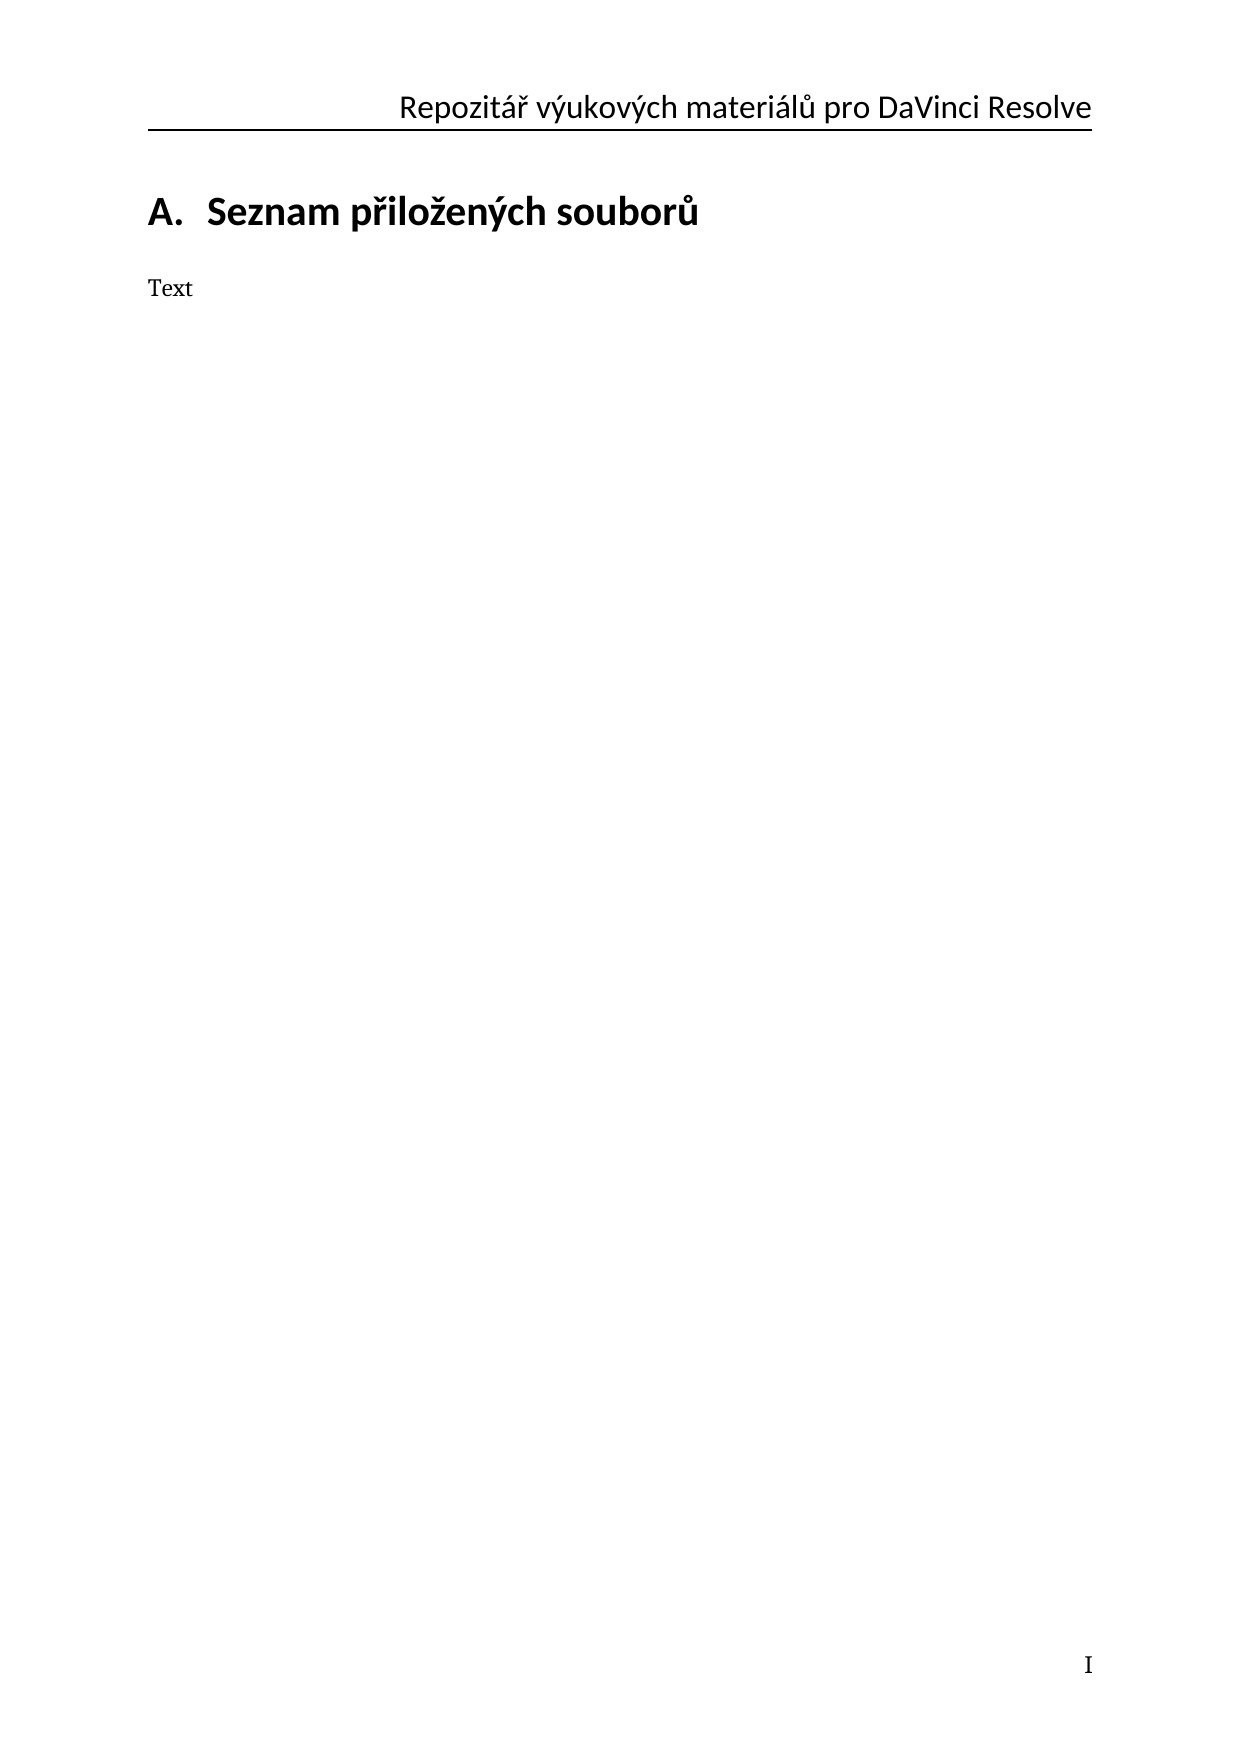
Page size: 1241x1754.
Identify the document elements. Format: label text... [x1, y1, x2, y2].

text Text [148, 274, 1092, 303]
text Seznam přiložených souborů [148, 185, 1092, 236]
